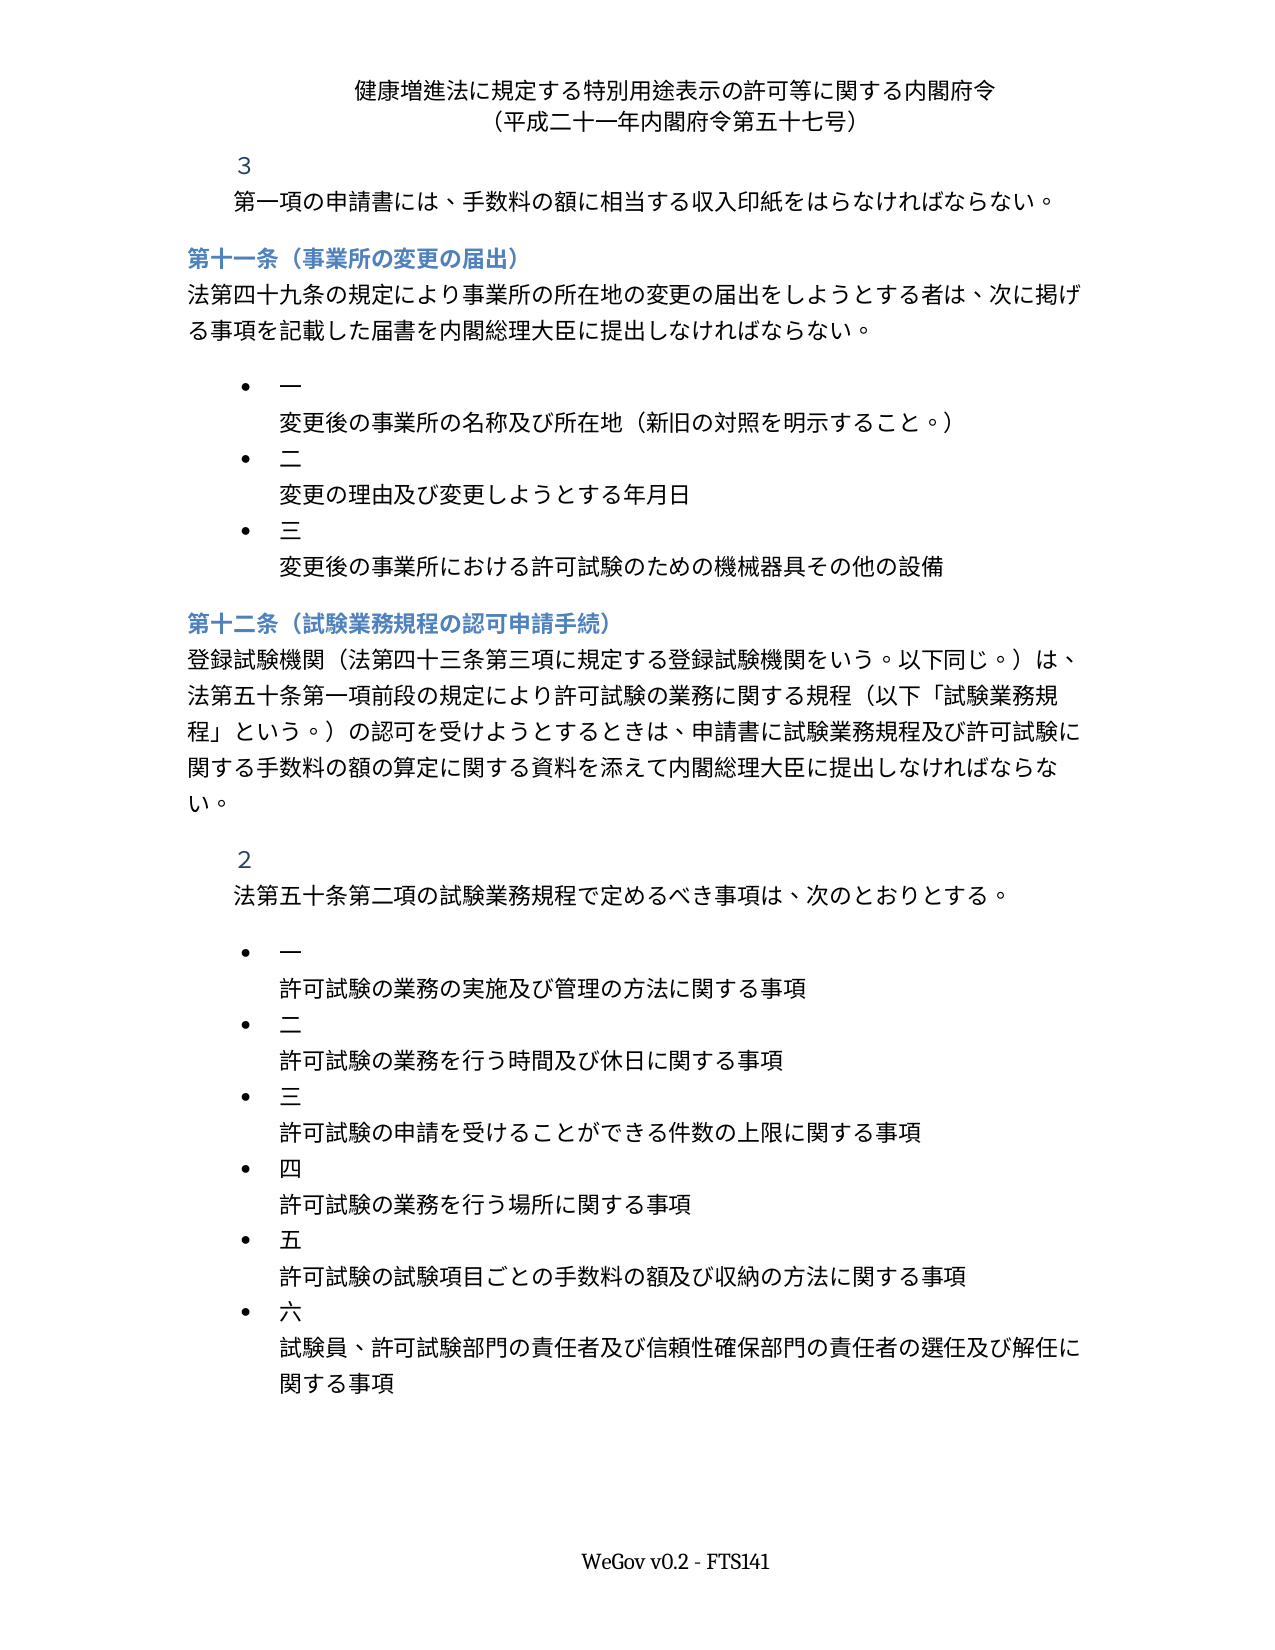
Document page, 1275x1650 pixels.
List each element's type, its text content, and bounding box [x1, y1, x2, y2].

text 登録試験機関（法第四十三条第三項に規定する登録試験機関をいう。以下同じ。）は、法第五十条第一項前段の規定により許可試験の業務に関する規程（以下「試験業務規程」という。）の認可を受けようとするときは、申請書に試験業務規程及び許可試験に関する手数料の額の算定に関する資料を添えて内閣総理大臣に提出しなければならない。 [187, 644, 1087, 819]
list 二 許可試験の業務を行う時間及び休日に関する事項 [242, 1009, 1087, 1076]
list 三 変更後の事業所における許可試験のための機械器具その他の設備 [242, 515, 1087, 582]
subtitle 第十二条（試験業務規程の認可申請手続） [187, 608, 1087, 639]
subtitle ２ [233, 844, 1087, 876]
list 二 変更の理由及び変更しようとする年月日 [242, 443, 1087, 510]
list 一 変更後の事業所の名称及び所在地（新旧の対照を明示すること。） [242, 371, 1087, 438]
text 法第四十九条の規定により事業所の所在地の変更の届出をしようとする者は、次に掲げる事項を記載した届書を内閣総理大臣に提出しなければならない。 [187, 279, 1087, 346]
text 法第五十条第二項の試験業務規程で定めるべき事項は、次のとおりとする。 [233, 880, 1087, 911]
list 一 許可試験の業務の実施及び管理の方法に関する事項 [242, 937, 1087, 1004]
subtitle 第十一条（事業所の変更の届出） [187, 243, 1087, 274]
list 六 試験員、許可試験部門の責任者及び信頼性確保部門の責任者の選任及び解任に関する事項 [242, 1296, 1087, 1399]
list 四 許可試験の業務を行う場所に関する事項 [242, 1153, 1087, 1220]
text 第一項の申請書には、手数料の額に相当する収入印紙をはらなければならない。 [233, 186, 1087, 217]
list 三 許可試験の申請を受けることができる件数の上限に関する事項 [242, 1081, 1087, 1148]
subtitle ３ [233, 150, 1087, 181]
list 五 許可試験の試験項目ごとの手数料の額及び収納の方法に関する事項 [242, 1224, 1087, 1292]
